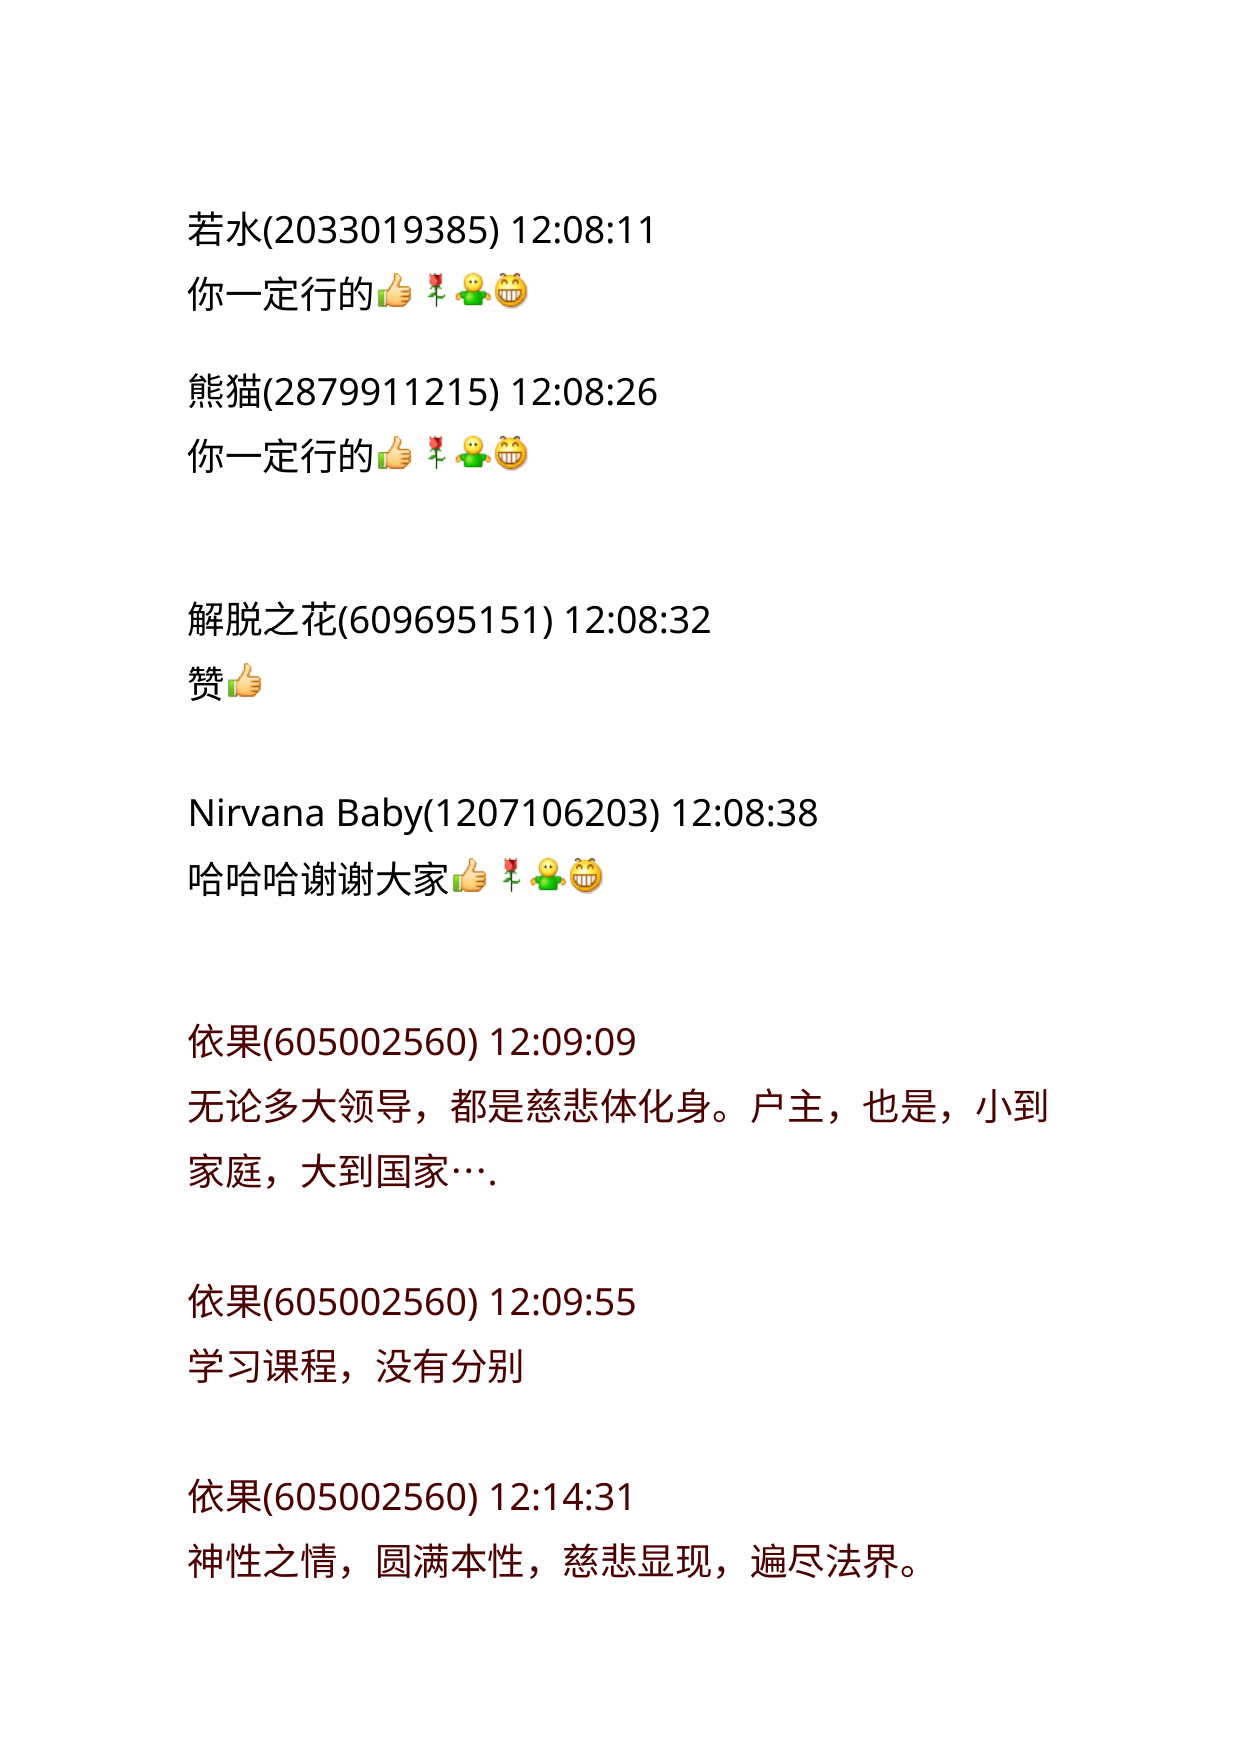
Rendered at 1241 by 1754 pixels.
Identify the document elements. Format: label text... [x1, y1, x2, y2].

text 你一定行的 [187, 259, 1053, 324]
picture [375, 433, 413, 471]
text 熊猫(2879911215) 12:08:26 [187, 357, 1053, 422]
picture [492, 855, 605, 894]
text 学习课程，没有分别 [187, 1332, 1053, 1429]
picture [450, 855, 488, 894]
text 神性之情，圆满本性，慈悲显现，遍尽法界。 [187, 1527, 1053, 1592]
picture [417, 270, 530, 309]
text 依果(605002560) 12:09:55 [187, 1267, 1053, 1332]
text Nirvana Baby(1207106203) 12:08:38 [187, 779, 1053, 844]
picture [225, 660, 263, 699]
picture [375, 270, 413, 309]
text 解脱之花(609695151) 12:08:32 [187, 584, 1053, 649]
picture [417, 433, 530, 471]
text 你一定行的 [187, 422, 1053, 487]
text 依果(605002560) 12:09:09 [187, 1007, 1053, 1072]
text 赞 [187, 649, 1053, 747]
text 无论多大领导，都是慈悲体化身。户主，也是，小到家庭，大到国家…. [187, 1072, 1053, 1234]
text 哈哈哈谢谢大家 [187, 844, 1053, 909]
text 依果(605002560) 12:14:31 [187, 1462, 1053, 1527]
text 若水(2033019385) 12:08:11 [187, 194, 1053, 259]
